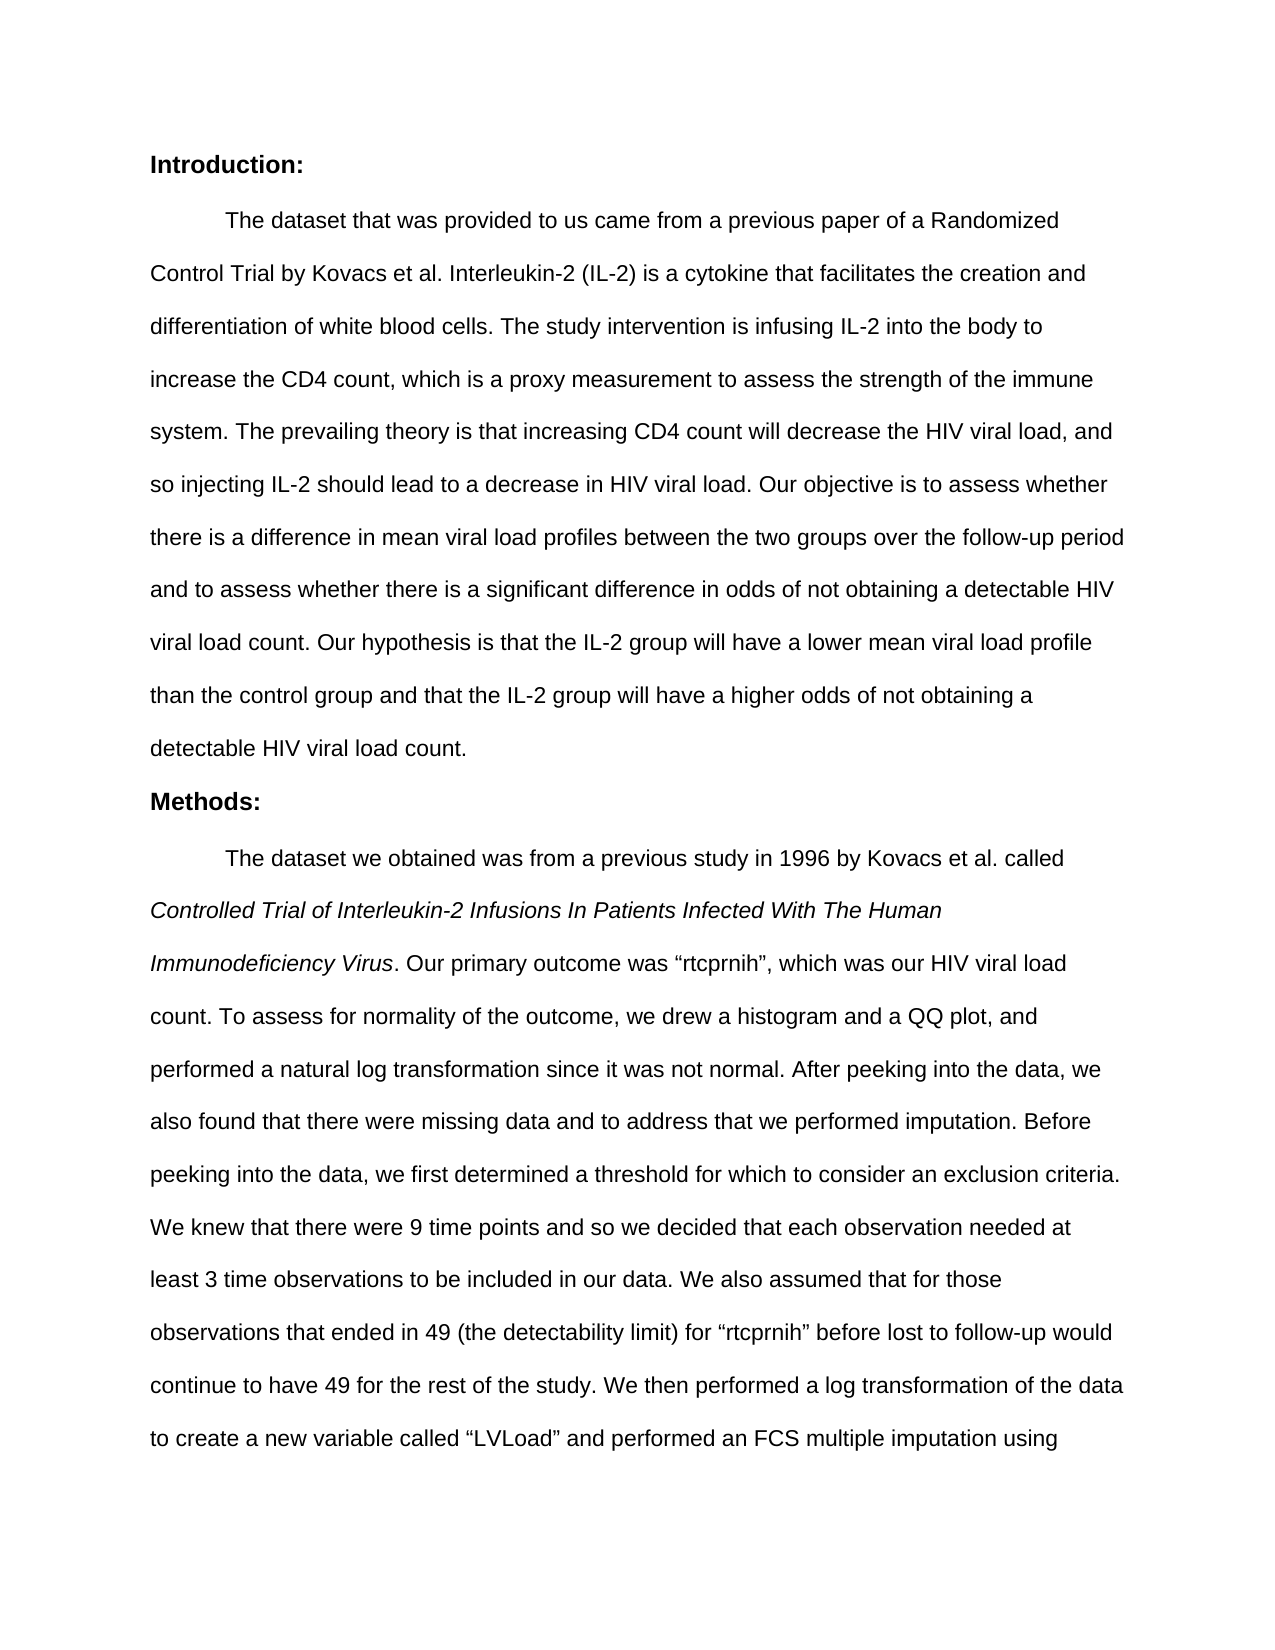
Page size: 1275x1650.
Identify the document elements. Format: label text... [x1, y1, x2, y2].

text The dataset that was provided to us came from a previous paper of a Randomized Control Trial by Kovacs et al. Interleukin-2 (IL-2) is a cytokine that facilitates the creation and differentiation of white blood cells. The study intervention is infusing IL-2 into the body to increase the CD4 count, which is a proxy measurement to assess the strength of the immune system. The prevailing theory is that increasing CD4 count will decrease the HIV viral load, and so injecting IL-2 should lead to a decrease in HIV viral load. Our objective is to assess whether there is a difference in mean viral load profiles between the two groups over the follow-up period and to assess whether there is a significant difference in odds of not obtaining a detectable HIV viral load count. Our hypothesis is that the IL-2 group will have a lower mean viral load profile than the control group and that the IL-2 group will have a higher odds of not obtaining a detectable HIV viral load count. [150, 207, 1125, 761]
text Methods: [150, 787, 1125, 816]
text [150, 845, 1125, 1451]
text Introduction: [150, 150, 1125, 179]
